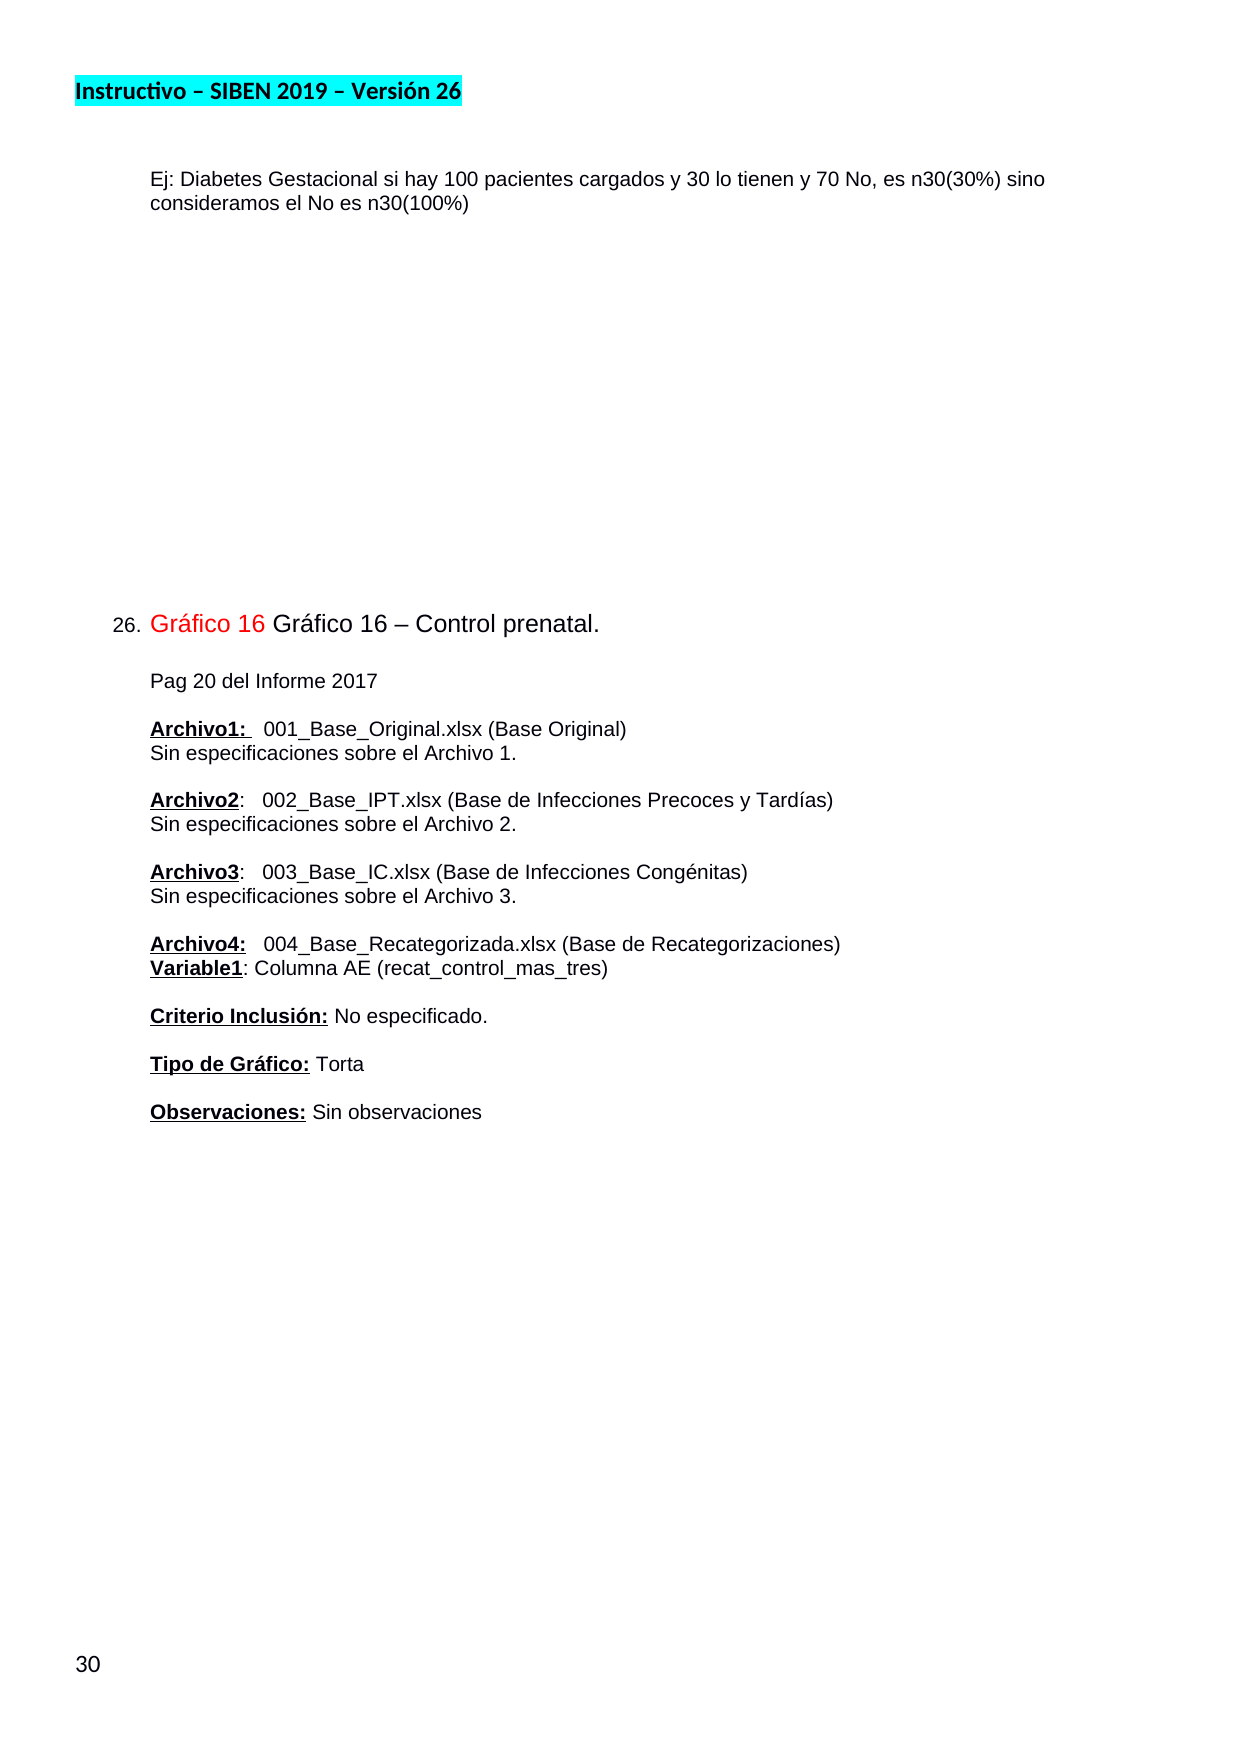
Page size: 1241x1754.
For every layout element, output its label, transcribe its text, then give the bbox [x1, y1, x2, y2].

list Gráfico 16 Gráfico 16 – Control prenatal. [112, 609, 1165, 668]
list Ej: Diabetes Gestacional si hay 100 pacientes cargados y 30 lo tienen y 70 No, es n30(30%) sino consideramos el No es n30(100%) [150, 167, 1165, 580]
text Pag 20 del Informe 2017 Archivo1: 001_Base_Original.xlsx (Base Original) Sin especificaciones sobre el Archivo 1. Archivo2: 002_Base_IPT.xlsx (Base de Infecciones Precoces y Tardías) Sin especificaciones sobre el Archivo 2. Archivo3: 003_Base_IC.xlsx (Base de Infecciones Congénitas) Sin especificaciones sobre el Archivo 3. Archivo4: 004_Base_Recategorizada.xlsx (Base de Recategorizaciones) Variable1: Columna AE (recat_control_mas_tres) Criterio Inclusión: No especificado. Tipo de Gráfico: Torta Observaciones: Sin observaciones [150, 668, 1165, 1124]
